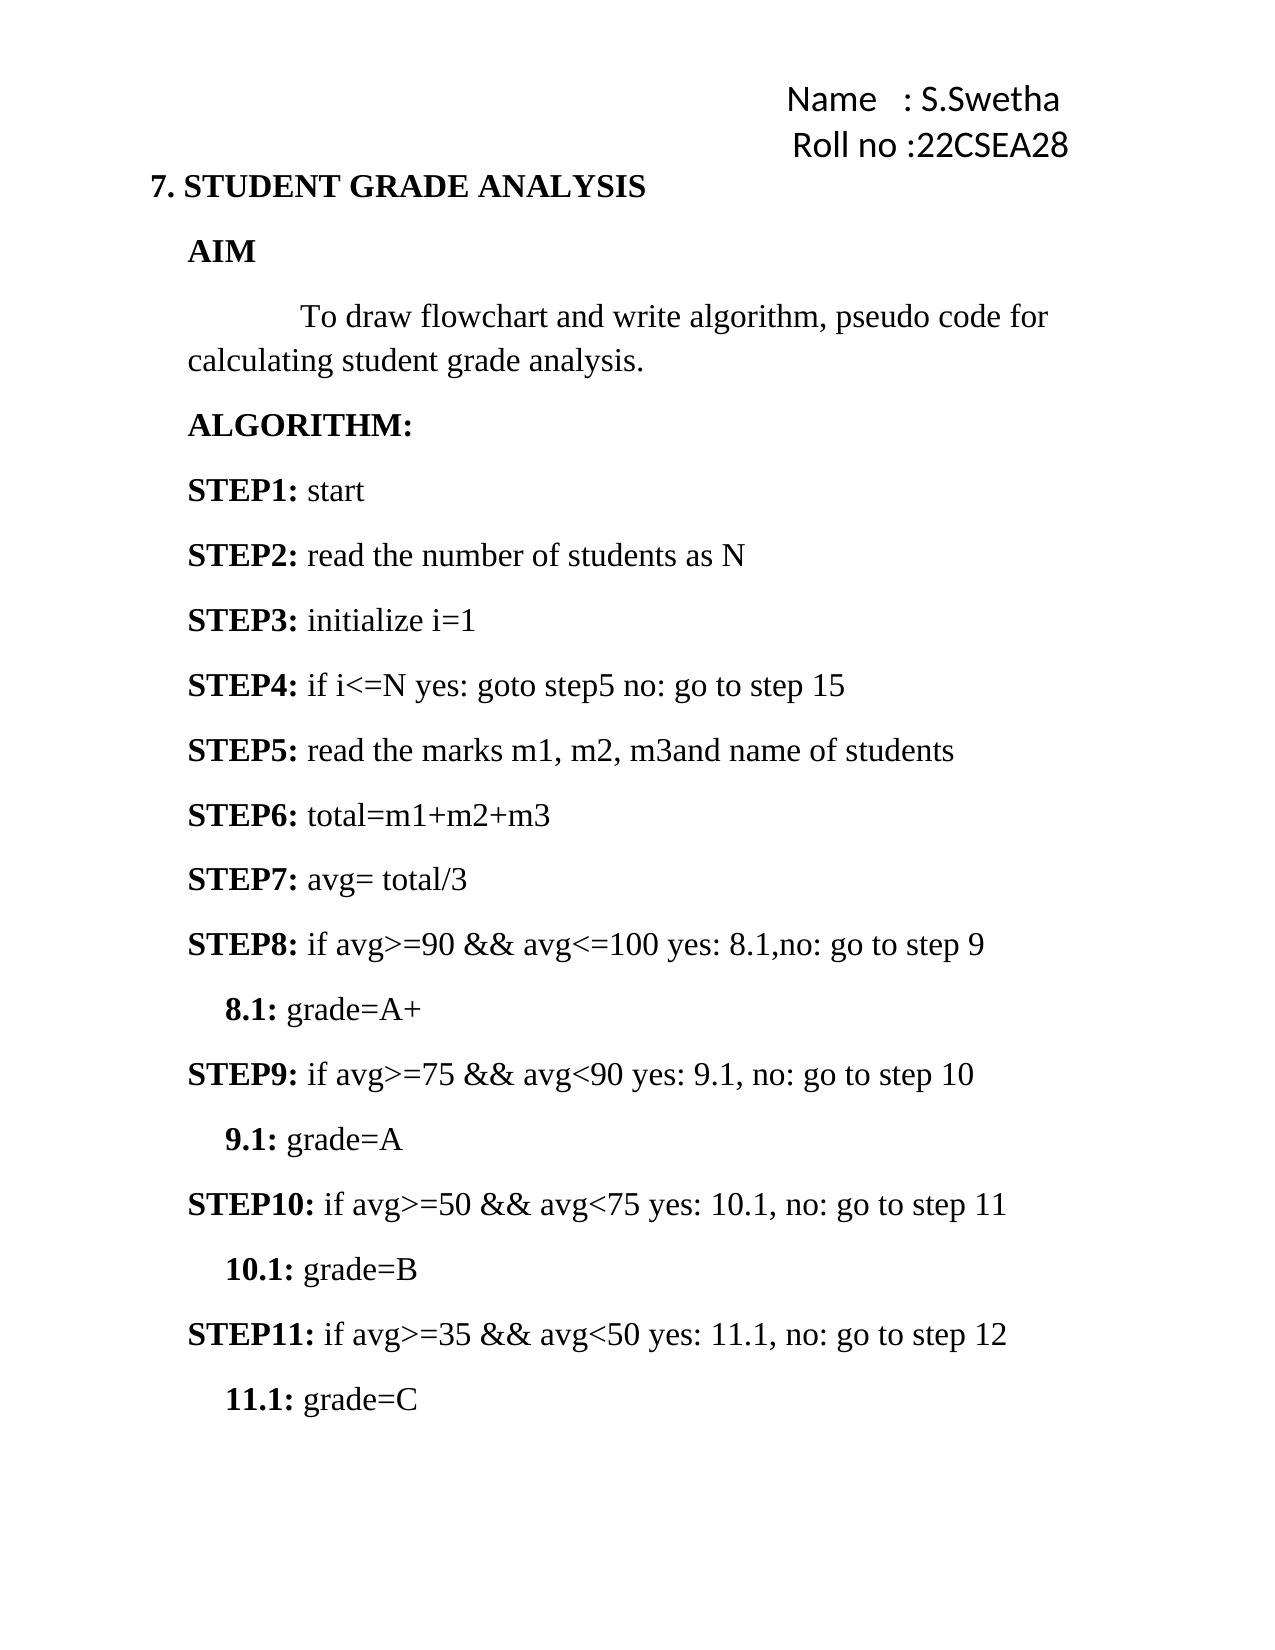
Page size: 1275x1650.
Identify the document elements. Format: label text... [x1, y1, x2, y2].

text STEP10: if avg>=50 && avg<75 yes: 10.1, no: go to step 11 [187, 1184, 1125, 1222]
text STEP4: if i<=N yes: goto step5 no: go to step 15 [187, 665, 1125, 703]
text STEP3: initialize i=1 [187, 600, 1125, 638]
text To draw flowchart and write algorithm, pseudo code for calculating student grade analysis. [187, 296, 1125, 379]
text ALGORITHM: [187, 405, 1125, 444]
text STEP2: read the number of students as N [187, 535, 1125, 573]
text 10.1: grade=B [187, 1249, 1125, 1287]
text STEP8: if avg>=90 && avg<=100 yes: 8.1,no: go to step 9 [187, 924, 1125, 963]
text 11.1: grade=C [187, 1379, 1125, 1417]
text STEP5: read the marks m1, m2, m3and name of students [187, 730, 1125, 768]
text 7. STUDENT GRADE ANALYSIS [150, 167, 1125, 205]
text STEP11: if avg>=35 && avg<50 yes: 11.1, no: go to step 12 [187, 1314, 1125, 1352]
text STEP6: total=m1+m2+m3 [187, 795, 1125, 833]
text STEP9: if avg>=75 && avg<90 yes: 9.1, no: go to step 10 [187, 1054, 1125, 1093]
text 9.1: grade=A [187, 1119, 1125, 1158]
text STEP7: avg= total/3 [187, 860, 1125, 898]
text STEP1: start [187, 470, 1125, 509]
text 8.1: grade=A+ [187, 989, 1125, 1028]
text AIM [187, 232, 1125, 270]
